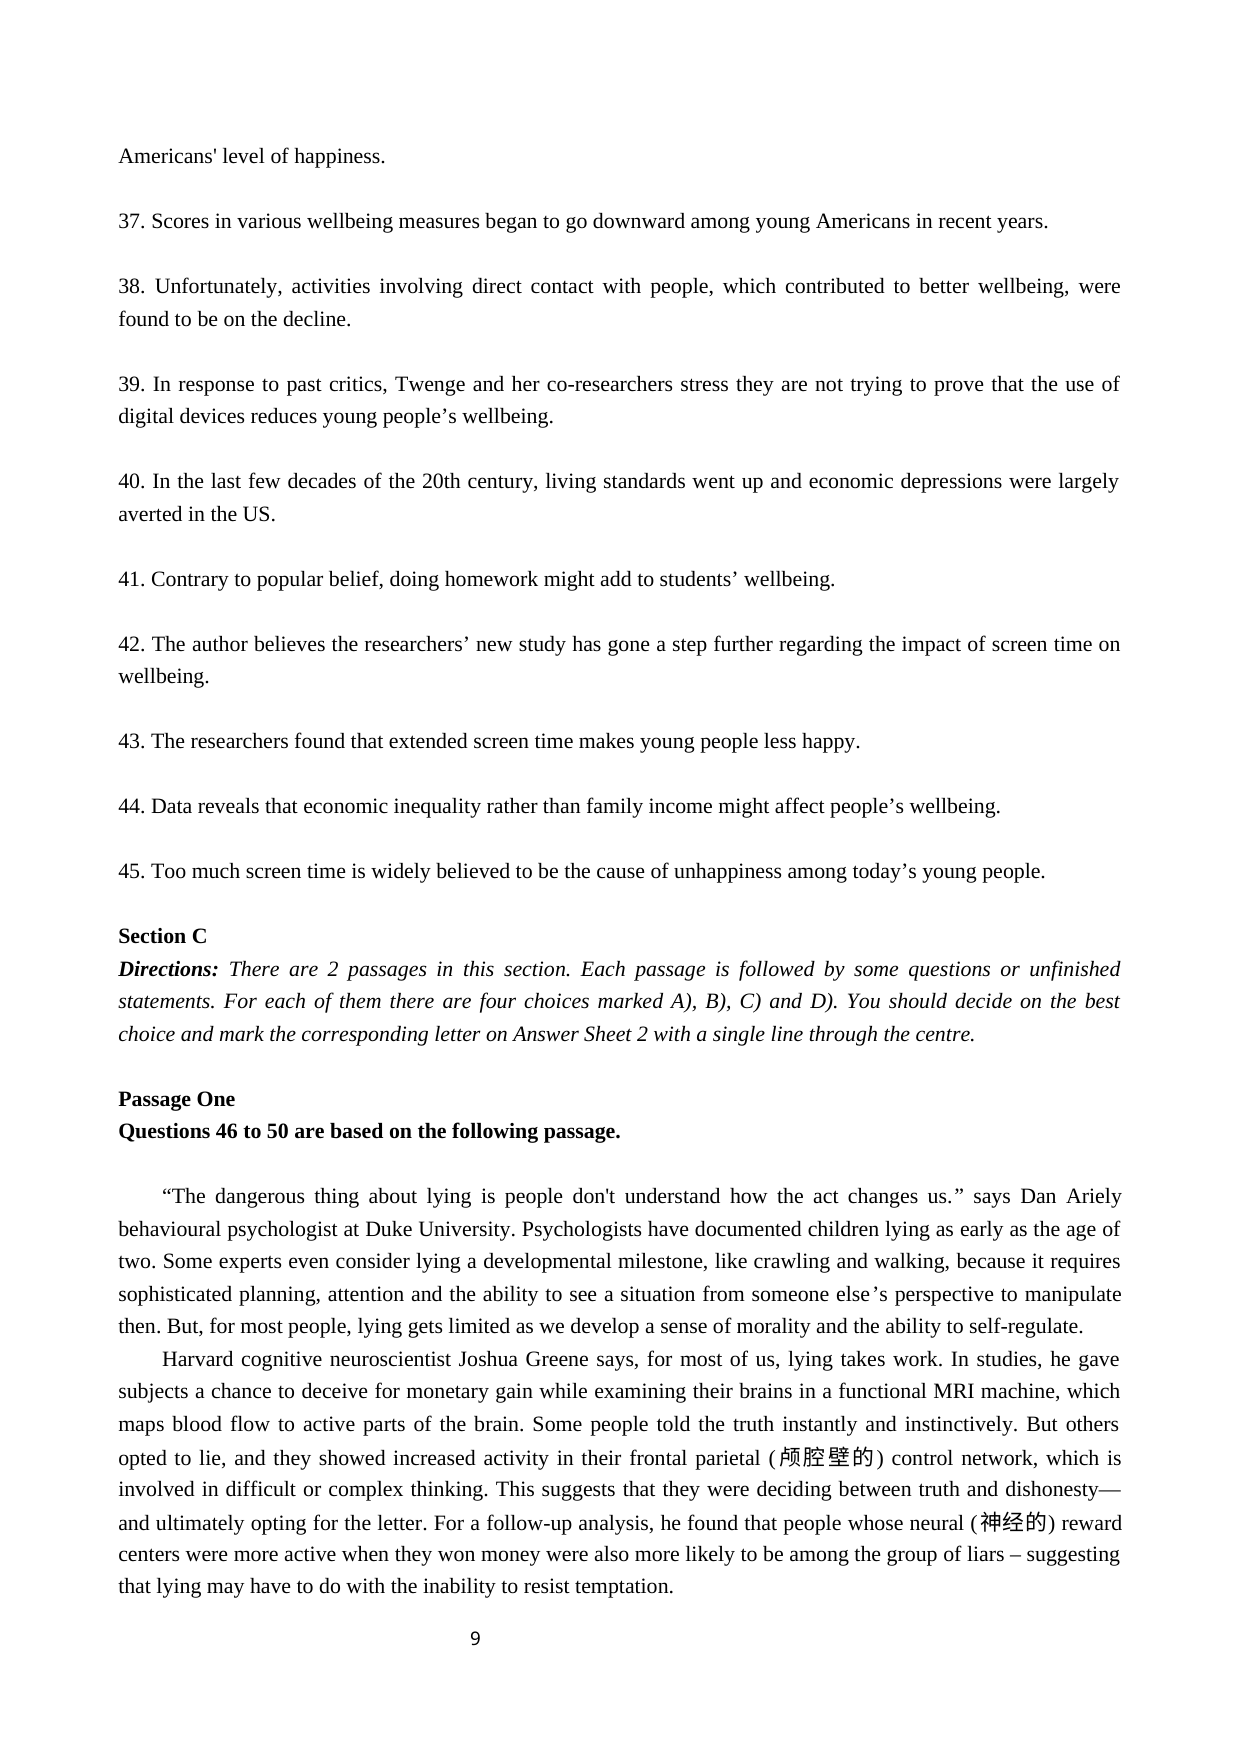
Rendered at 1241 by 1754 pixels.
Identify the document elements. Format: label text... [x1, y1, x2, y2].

text Section C [118, 920, 1122, 952]
text Passage One [118, 1082, 1122, 1115]
text 40. In the last few decades of the 20th century, living standards went up and economic depressions were largely averted in the US. [118, 465, 1122, 530]
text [118, 140, 1122, 172]
text Questions 46 to 50 are based on the following passage. [118, 1115, 1122, 1147]
text 44. Data reveals that economic inequality rather than family income might affect people’s wellbeing. [118, 790, 1122, 822]
text 45. Too much screen time is widely believed to be the cause of unhappiness among today’s young people. [118, 855, 1122, 887]
text 43. The researchers found that extended screen time makes young people less happy. [118, 725, 1122, 757]
text 37. Scores in various wellbeing measures began to go downward among young Americans in recent years. [118, 205, 1122, 237]
text Directions: There are 2 passages in this section. Each passage is followed by some questions or unfinished statements. For each of them there are four choices marked A), B), C) and D). You should decide on the best choice and mark the corresponding letter on Answer Sheet 2 with a single line through the centre. [118, 952, 1122, 1050]
text 39. In response to past critics, Twenge and her co-researchers stress they are not trying to prove that the use of digital devices reduces young people’s wellbeing. [118, 367, 1122, 432]
text 38. Unfortunately, activities involving direct contact with people, which contributed to better wellbeing, were found to be on the decline. [118, 270, 1122, 335]
text “The dangerous thing about lying is people don't understand how the act changes us.” says Dan Ariely behavioural psychologist at Duke University. Psychologists have documented children lying as early as the age of two. Some experts even consider lying a developmental milestone, like crawling and walking, because it requires sophisticated planning, attention and the ability to see a situation from someone else’s perspective to manipulate then. But, for most people, lying gets limited as we develop a sense of morality and the ability to self-regulate. [118, 1180, 1122, 1342]
text 42. The author believes the researchers’ new study has gone a step further regarding the impact of screen time on wellbeing. [118, 627, 1122, 692]
text Harvard cognitive neuroscientist Joshua Greene says, for most of us, lying takes work. In studies, he gave subjects a chance to deceive for monetary gain while examining their brains in a functional MRI machine, which maps blood flow to active parts of the brain. Some people told the truth instantly and instinctively. But others opted to lie, and they showed increased activity in their frontal parietal (颅腔壁的) control network, which is involved in difficult or complex thinking. This suggests that they were deciding between truth and dishonesty—and ultimately opting for the letter. For a follow-up analysis, he found that people whose neural (神经的) reward centers were more active when they won money were also more likely to be among the group of liars – suggesting that lying may have to do with the inability to resist temptation. [118, 1342, 1122, 1602]
text 41. Contrary to popular belief, doing homework might add to students’ wellbeing. [118, 562, 1122, 595]
